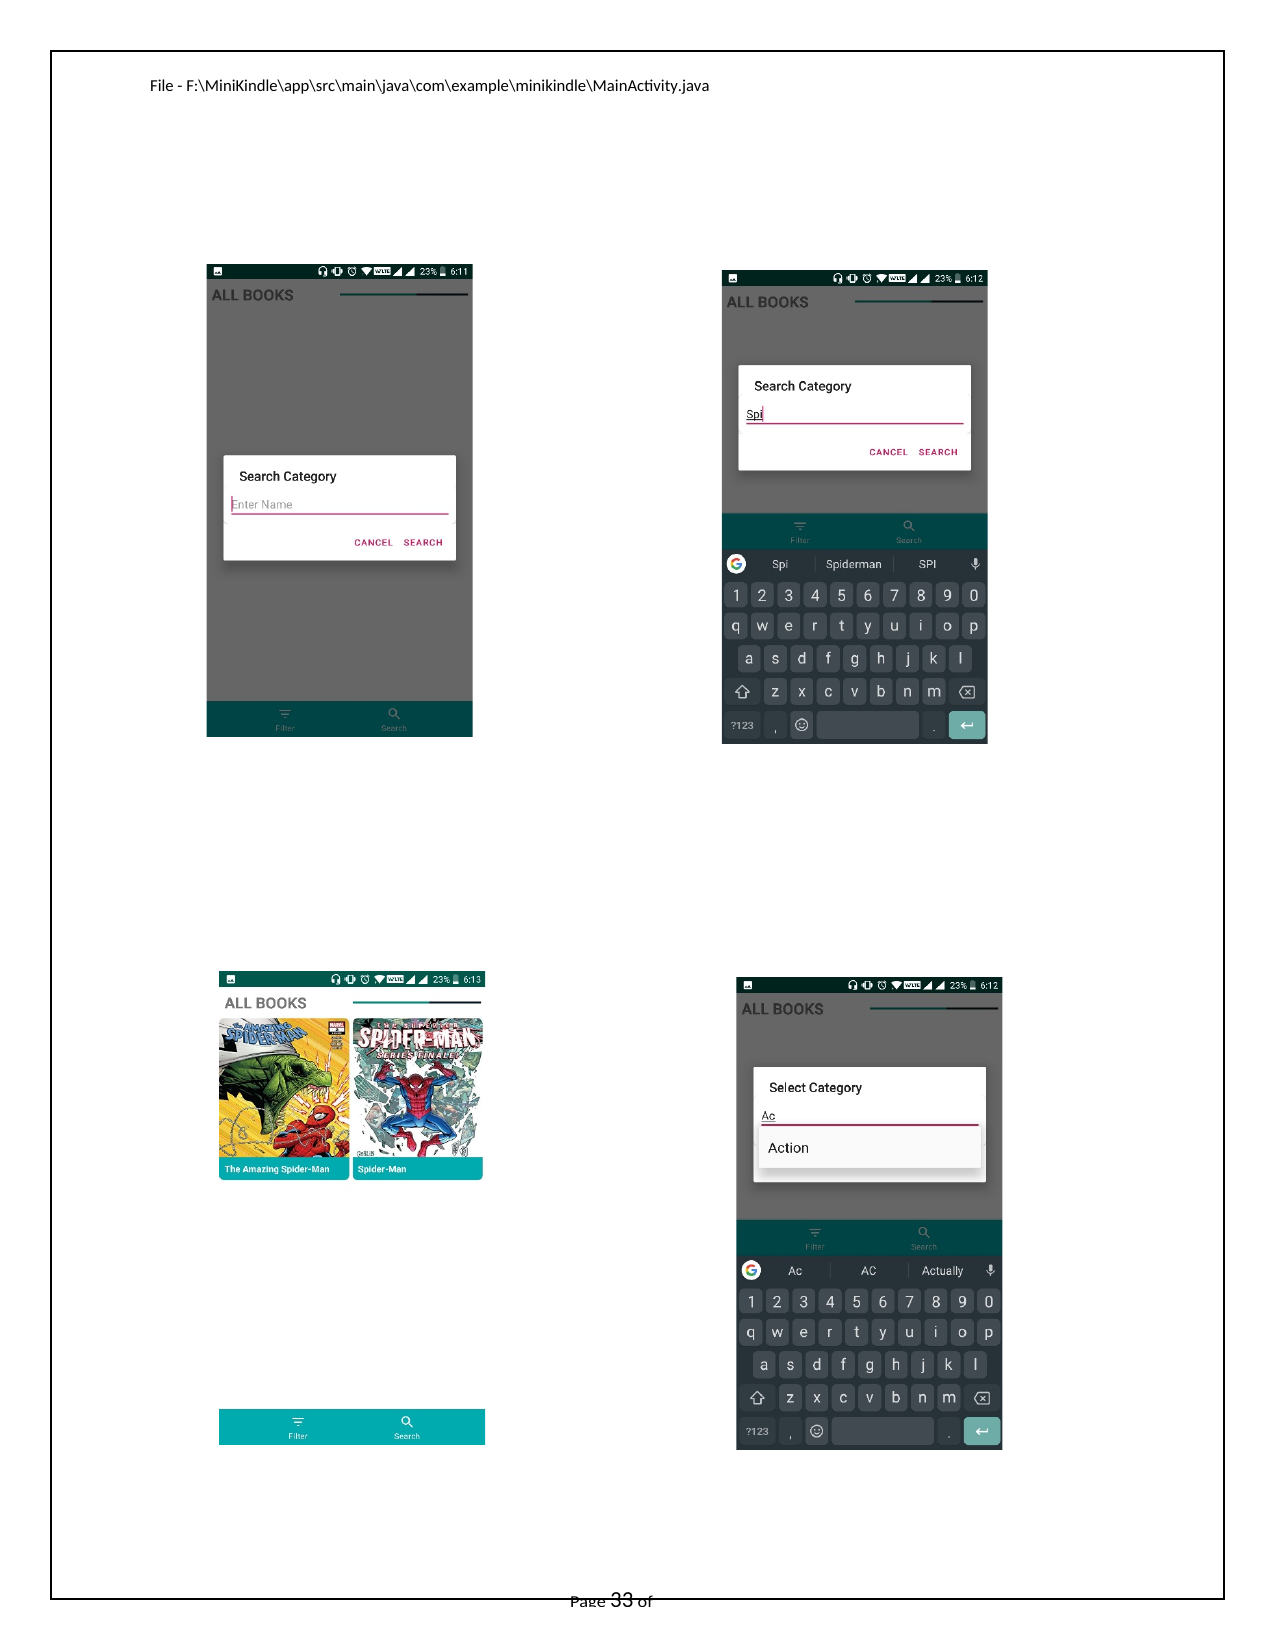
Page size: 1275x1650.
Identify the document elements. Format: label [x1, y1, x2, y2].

picture [736, 977, 1003, 1450]
picture [219, 971, 486, 1445]
picture [721, 270, 988, 744]
picture [206, 264, 473, 737]
